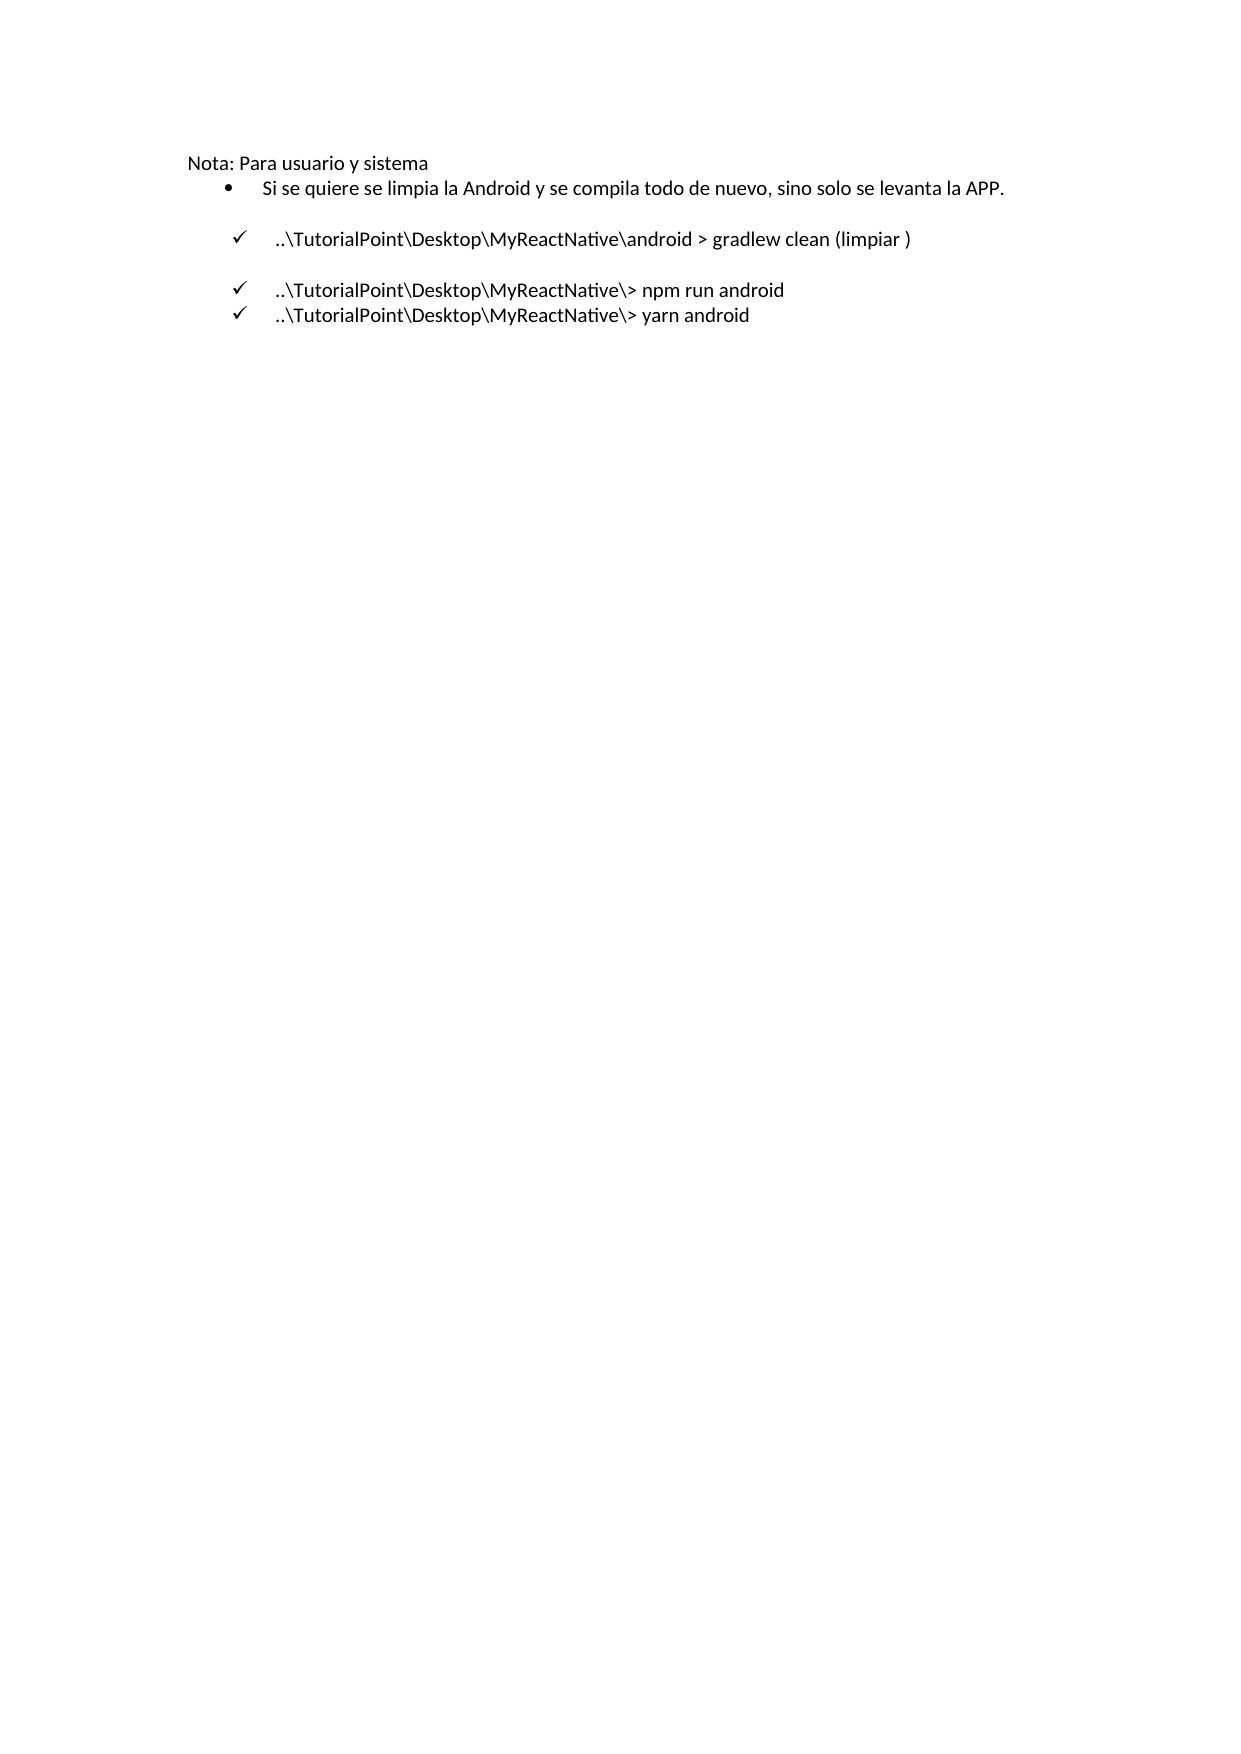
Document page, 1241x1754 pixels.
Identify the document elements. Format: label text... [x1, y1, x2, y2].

list Si se quiere se limpia la Android y se compila todo de nuevo, sino solo se levanta la APP. [225, 175, 1053, 201]
list ..\TutorialPoint\Desktop\MyReactNative\> yarn android [231, 302, 1053, 328]
list ..\TutorialPoint\Desktop\MyReactNative\> npm run android [231, 277, 1053, 302]
list ..\TutorialPoint\Desktop\MyReactNative\android > gradlew clean (limpiar ) [231, 226, 1053, 252]
text Nota: Para usuario y sistema [187, 150, 1053, 175]
